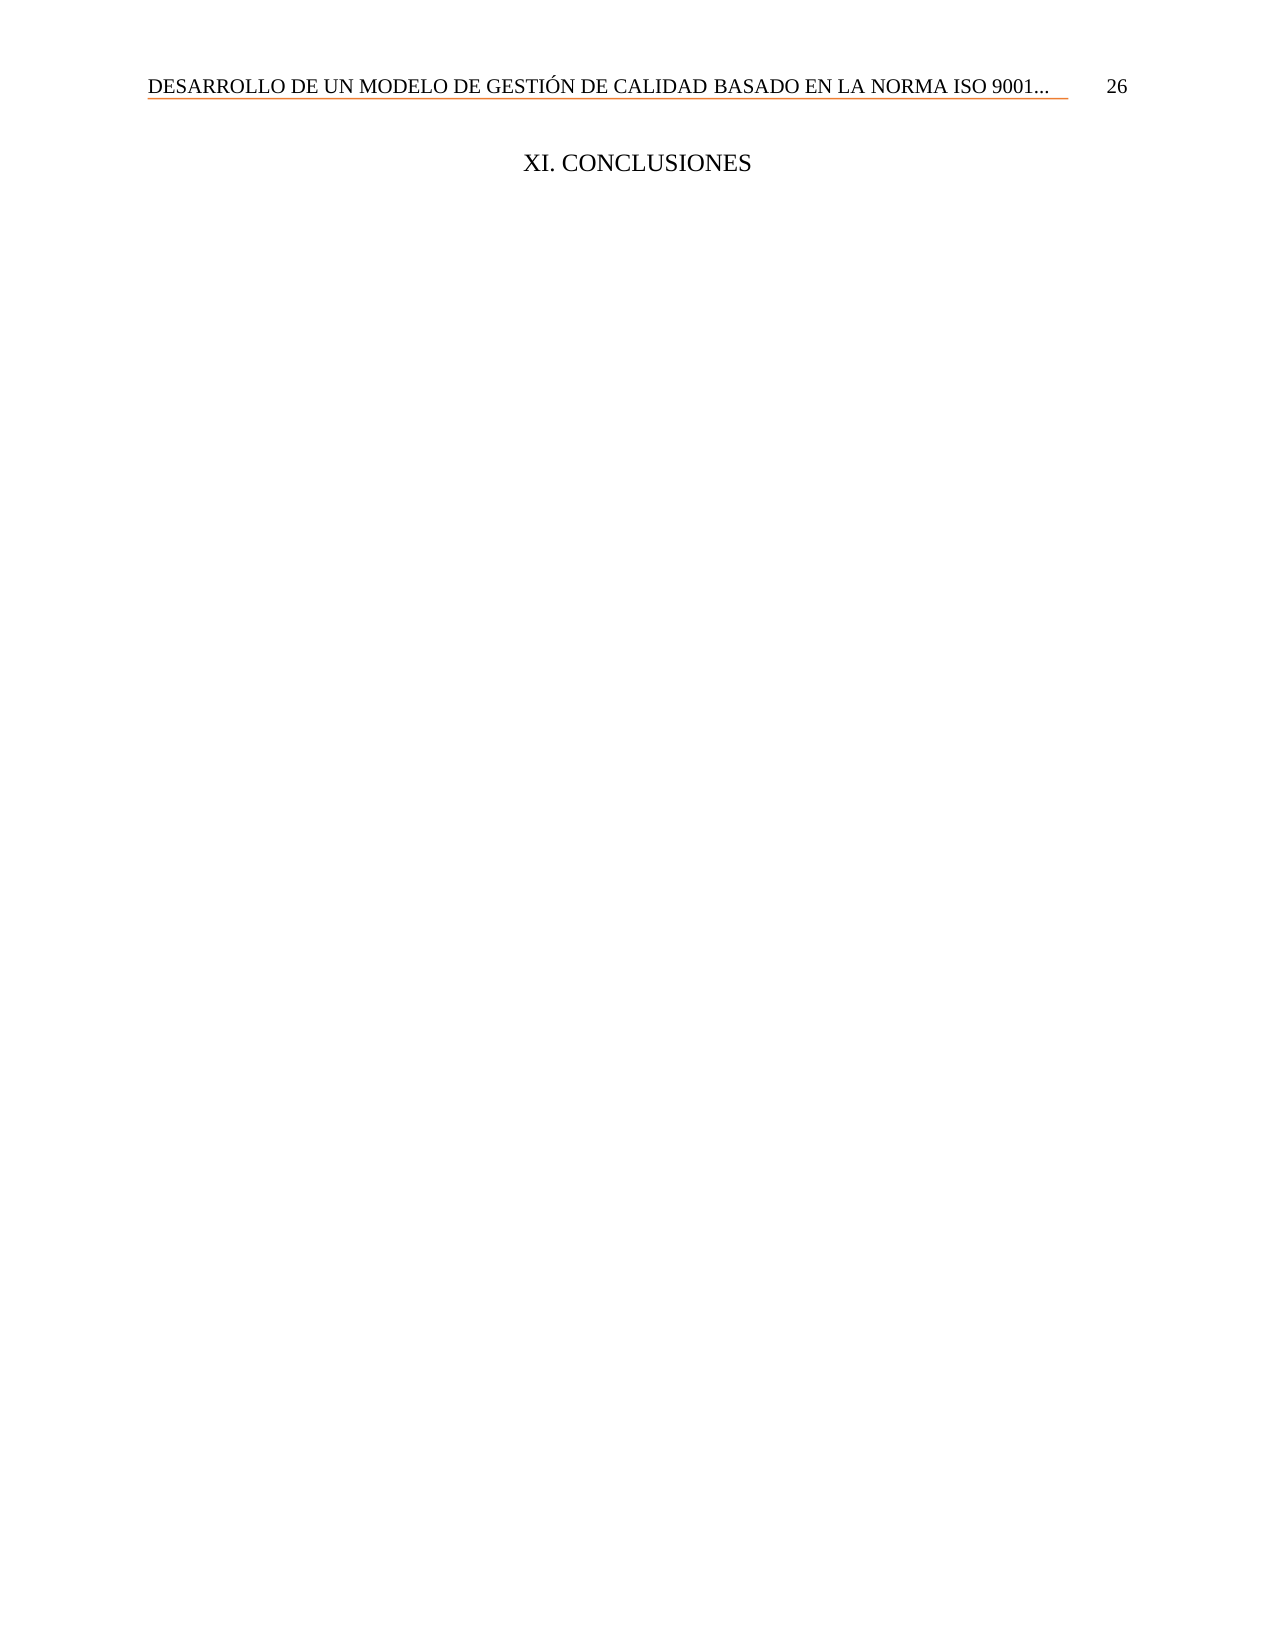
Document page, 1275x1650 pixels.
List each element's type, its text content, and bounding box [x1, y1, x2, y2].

text XI. CONCLUSIONES [148, 148, 1127, 176]
